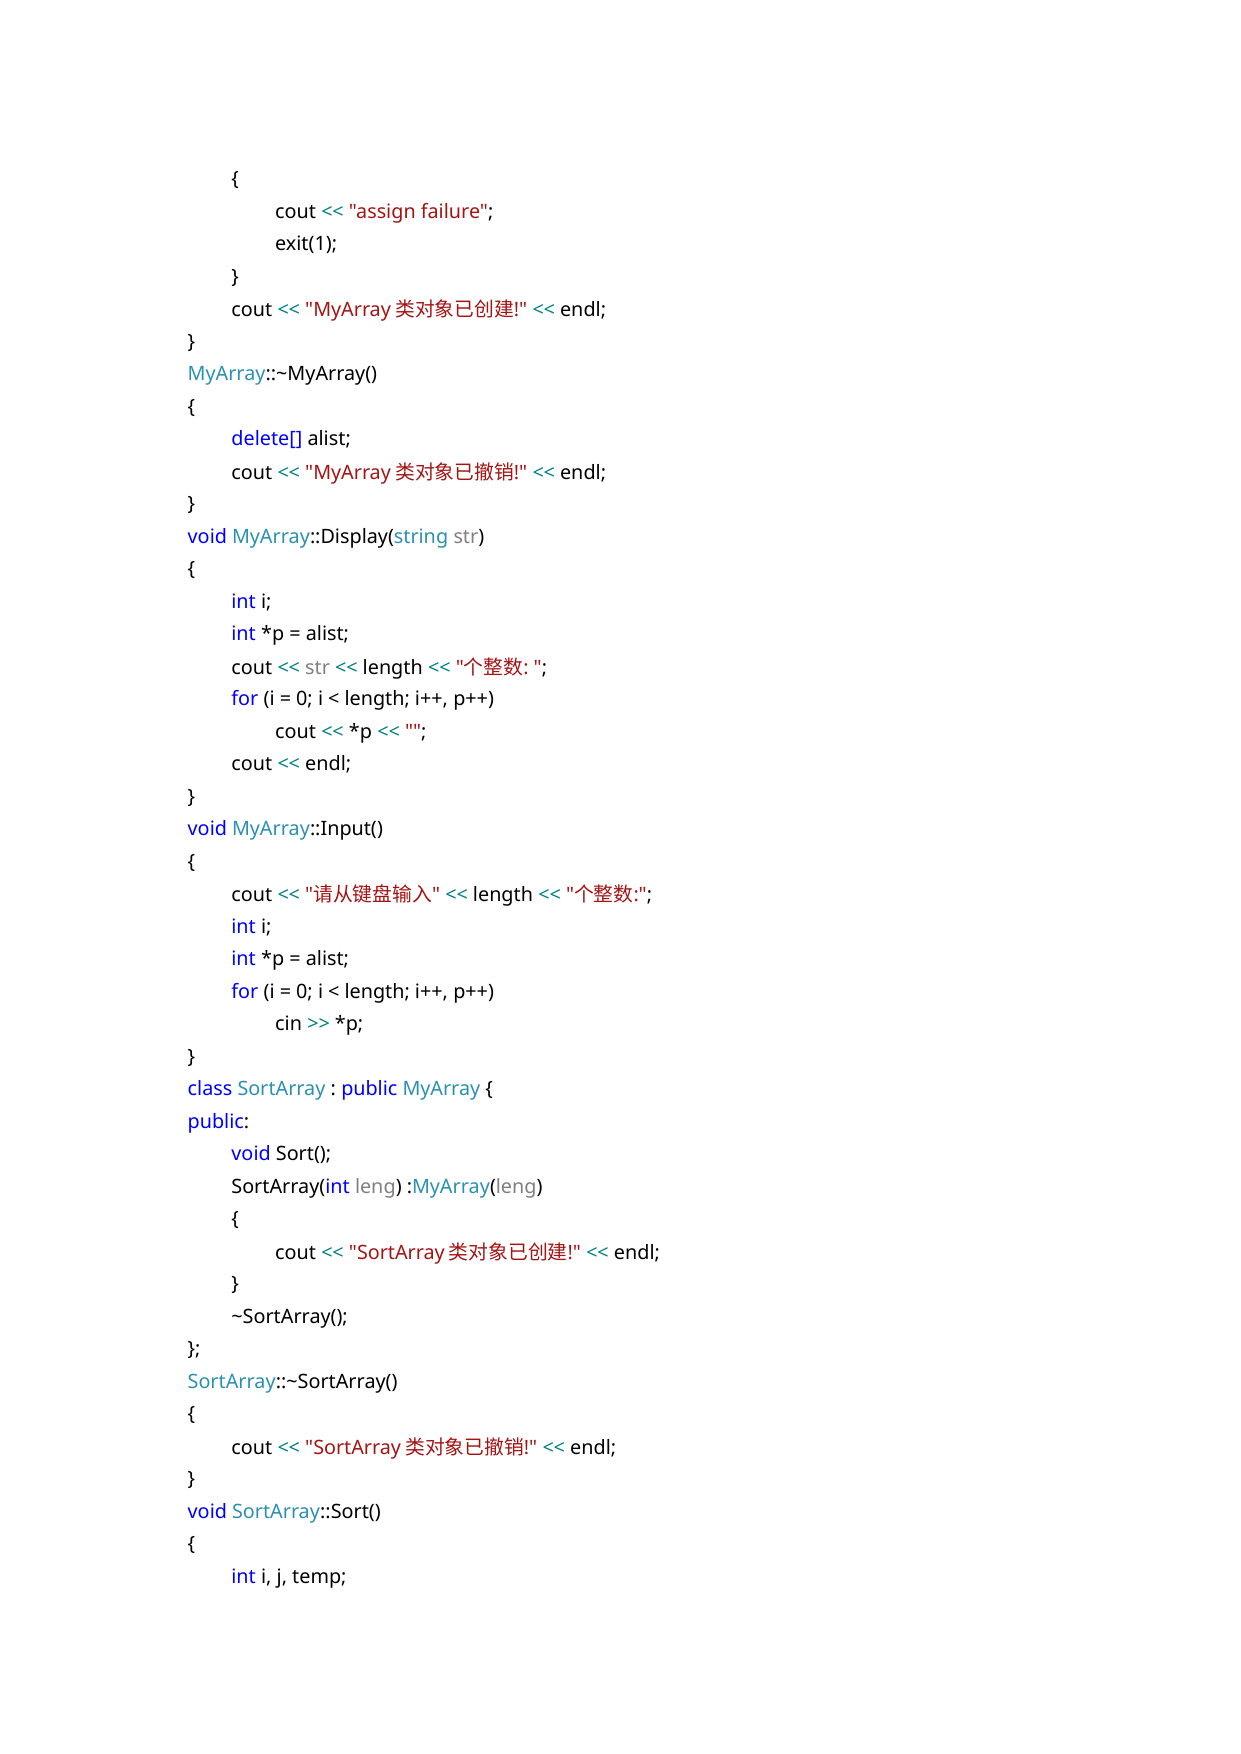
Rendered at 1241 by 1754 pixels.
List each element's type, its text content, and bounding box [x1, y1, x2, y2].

text cout << "SortArray类对象已撤销!" << endl; [187, 1429, 1053, 1462]
text } [187, 1462, 1053, 1494]
text int i; [187, 909, 1053, 942]
text } [187, 1039, 1053, 1072]
text void MyArray::Display(string str) [187, 519, 1053, 552]
text delete[] alist; [187, 422, 1053, 454]
text class SortArray : public MyArray { [187, 1072, 1053, 1104]
text void MyArray::Input() [187, 812, 1053, 844]
text { [187, 1527, 1053, 1559]
text } [187, 1267, 1053, 1299]
text { [187, 1202, 1053, 1234]
text int *p = alist; [187, 617, 1053, 649]
text cout << str << length << "个整数: "; [187, 649, 1053, 682]
text } [187, 259, 1053, 292]
text } [187, 324, 1053, 357]
text ~SortArray(); [187, 1299, 1053, 1332]
text for (i = 0; i < length; i++, p++) [187, 682, 1053, 714]
text SortArray::~SortArray() [187, 1364, 1053, 1397]
text public: [187, 1104, 1053, 1137]
text cout << "assign failure"; [187, 194, 1053, 227]
text { [187, 162, 1053, 194]
text exit(1); [187, 227, 1053, 259]
text void Sort(); [187, 1137, 1053, 1169]
text { [187, 1397, 1053, 1429]
text int i, j, temp; [187, 1559, 1053, 1592]
text int *p = alist; [187, 942, 1053, 974]
text cout << "SortArray类对象已创建!" << endl; [187, 1234, 1053, 1267]
text cin >> *p; [187, 1007, 1053, 1039]
text MyArray::~MyArray() [187, 357, 1053, 389]
text cout << "MyArray类对象已创建!" << endl; [187, 292, 1053, 324]
text { [187, 389, 1053, 422]
text void SortArray::Sort() [187, 1494, 1053, 1527]
text } [187, 487, 1053, 519]
text cout << endl; [187, 747, 1053, 779]
text for (i = 0; i < length; i++, p++) [187, 974, 1053, 1007]
text cout << "请从键盘输入" << length << "个整数:"; [187, 877, 1053, 909]
text { [187, 844, 1053, 877]
text cout << "MyArray类对象已撤销!" << endl; [187, 454, 1053, 487]
text cout << *p << ""; [187, 714, 1053, 747]
text }; [187, 1332, 1053, 1364]
text { [187, 552, 1053, 584]
text int i; [187, 584, 1053, 617]
text } [187, 779, 1053, 812]
text SortArray(int leng) :MyArray(leng) [187, 1169, 1053, 1202]
